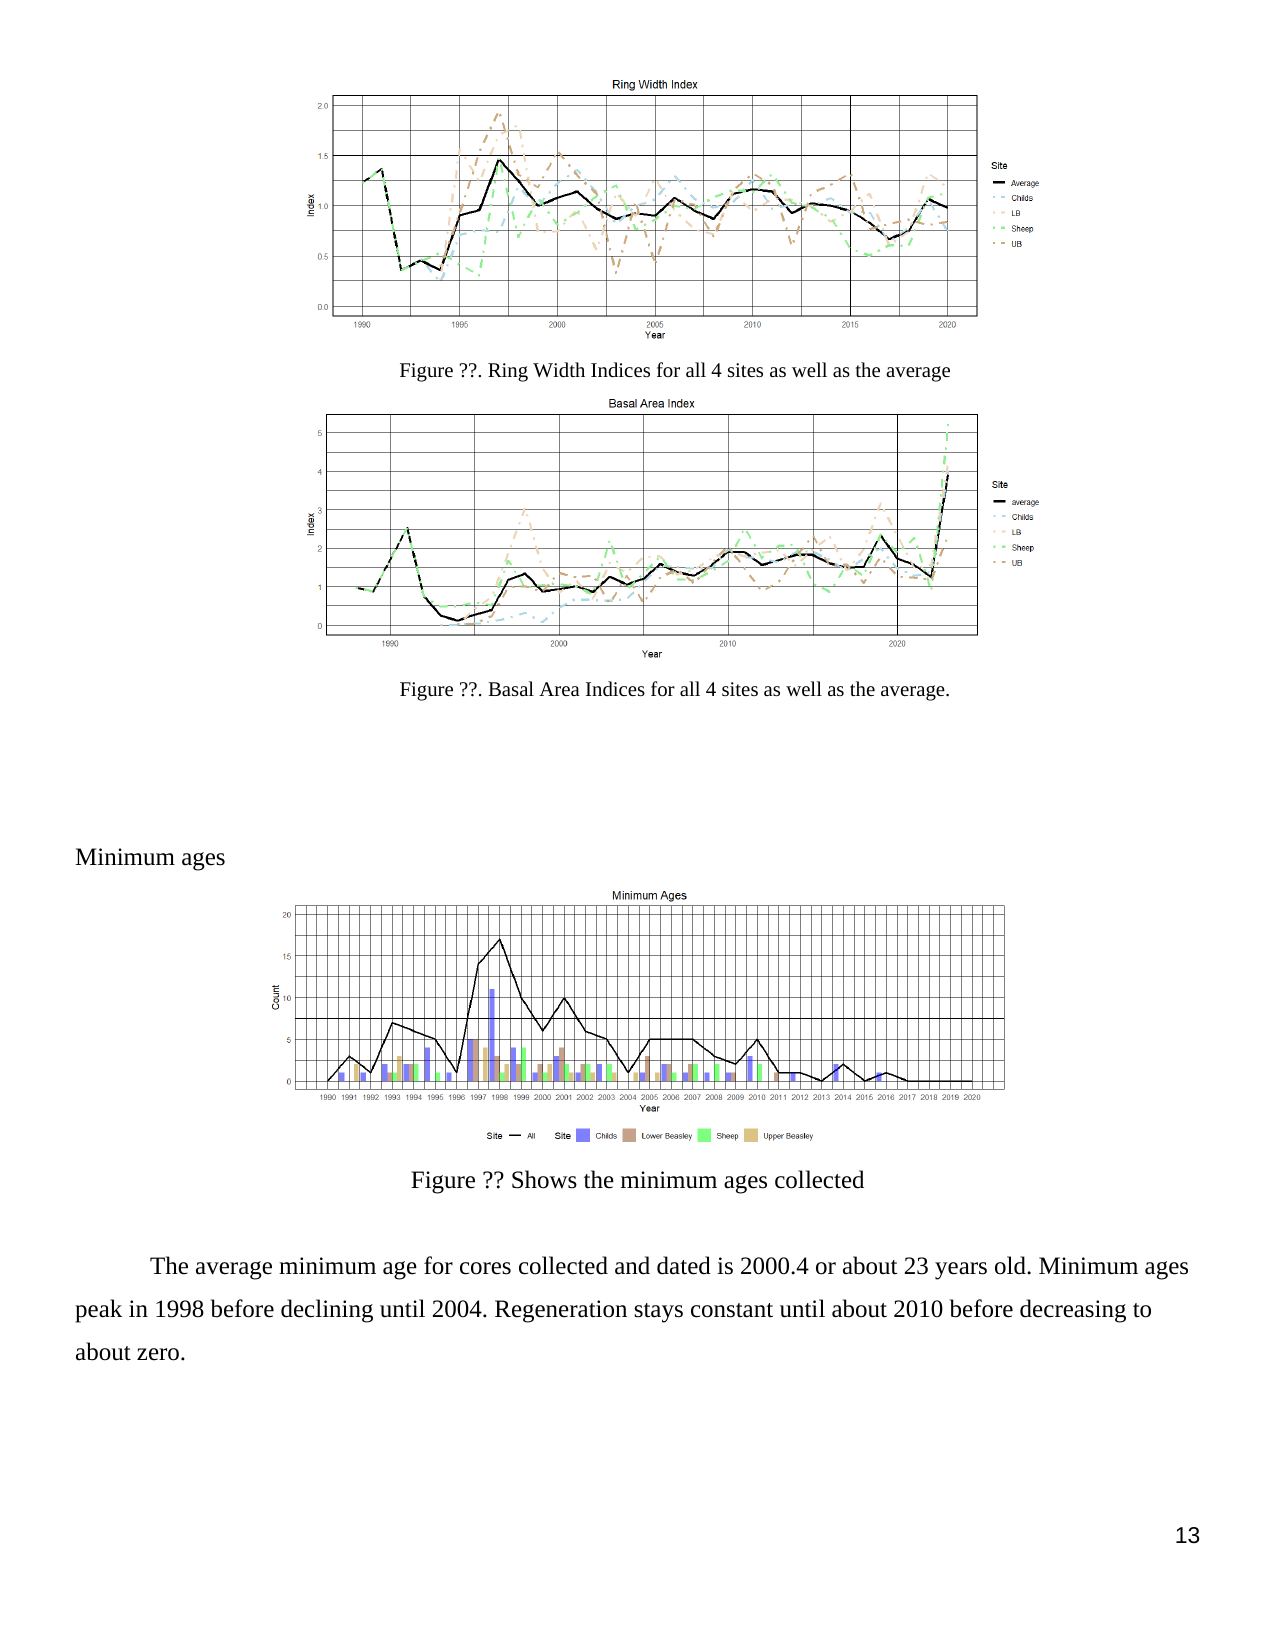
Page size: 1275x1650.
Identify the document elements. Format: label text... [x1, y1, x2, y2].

picture [301, 75, 1049, 345]
picture [266, 885, 1009, 1152]
text Figure ??. Basal Area Indices for all 4 sites as well as the average. [150, 677, 1200, 701]
text Figure ?? Shows the minimum ages collected [75, 1165, 1200, 1193]
text Minimum ages [75, 842, 1200, 871]
picture [301, 394, 1049, 664]
text The average minimum age for cores collected and dated is 2000.4 or about 23 years old. Minimum ages peak in 1998 before declining until 2004. Regeneration stays constant until about 2010 before decreasing to about zero. [75, 1251, 1200, 1366]
text Figure ??. Ring Width Indices for all 4 sites as well as the average [150, 358, 1200, 382]
